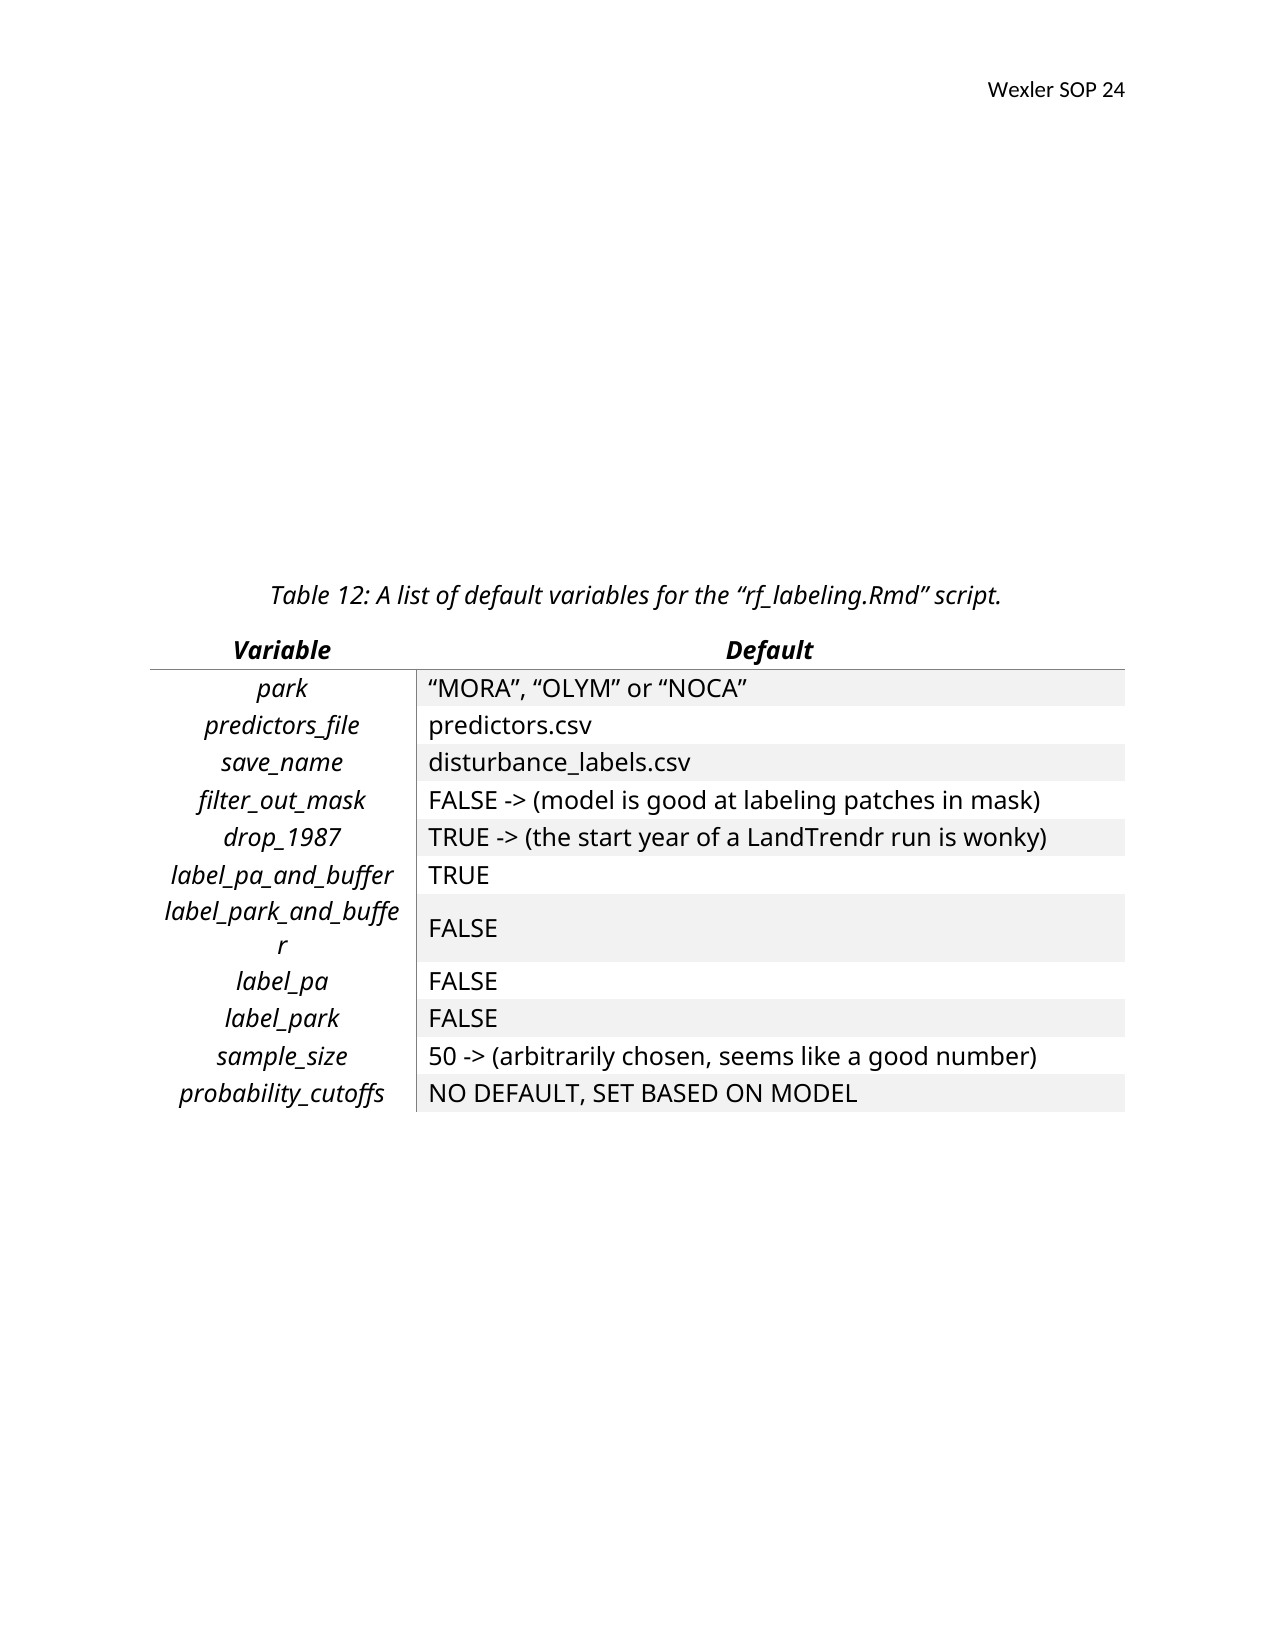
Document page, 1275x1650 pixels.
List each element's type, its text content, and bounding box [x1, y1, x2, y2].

table_cell label_pa [150, 962, 416, 999]
table_cell drop_1987 [150, 819, 416, 856]
table_cell save_name [150, 744, 416, 781]
table_cell “MORA”, “OLYM” or “NOCA” [417, 670, 1125, 706]
table_cell 50 -> (arbitrarily chosen, seems like a good number) [417, 1037, 1125, 1074]
table_cell TRUE [417, 856, 1125, 893]
table_cell NO DEFAULT, SET BASED ON MODEL [417, 1074, 1125, 1112]
table_cell FALSE [417, 962, 1125, 999]
table_cell TRUE -> (the start year of a LandTrendr run is wonky) [417, 819, 1125, 856]
table_cell label_park_and_buffer [150, 894, 416, 962]
table_cell FALSE -> (model is good at labeling patches in mask) [417, 781, 1125, 818]
table_cell predictors_file [150, 706, 416, 743]
table_cell label_pa_and_buffer [150, 856, 416, 893]
table_header Variable [150, 631, 417, 668]
table_cell FALSE [417, 894, 1125, 962]
table_cell sample_size [150, 1037, 416, 1074]
text Table 12: A list of default variables for the “rf_labeling.Rmd” script. [150, 577, 1125, 612]
table_cell park [150, 670, 416, 706]
table_cell label_park [150, 999, 416, 1037]
table_cell probability_cutoffs [150, 1074, 416, 1112]
table_cell predictors.csv [417, 706, 1125, 743]
table_cell disturbance_labels.csv [417, 744, 1125, 781]
table_cell filter_out_mask [150, 781, 416, 818]
table_header Default [417, 631, 1125, 668]
table_cell FALSE [417, 999, 1125, 1037]
